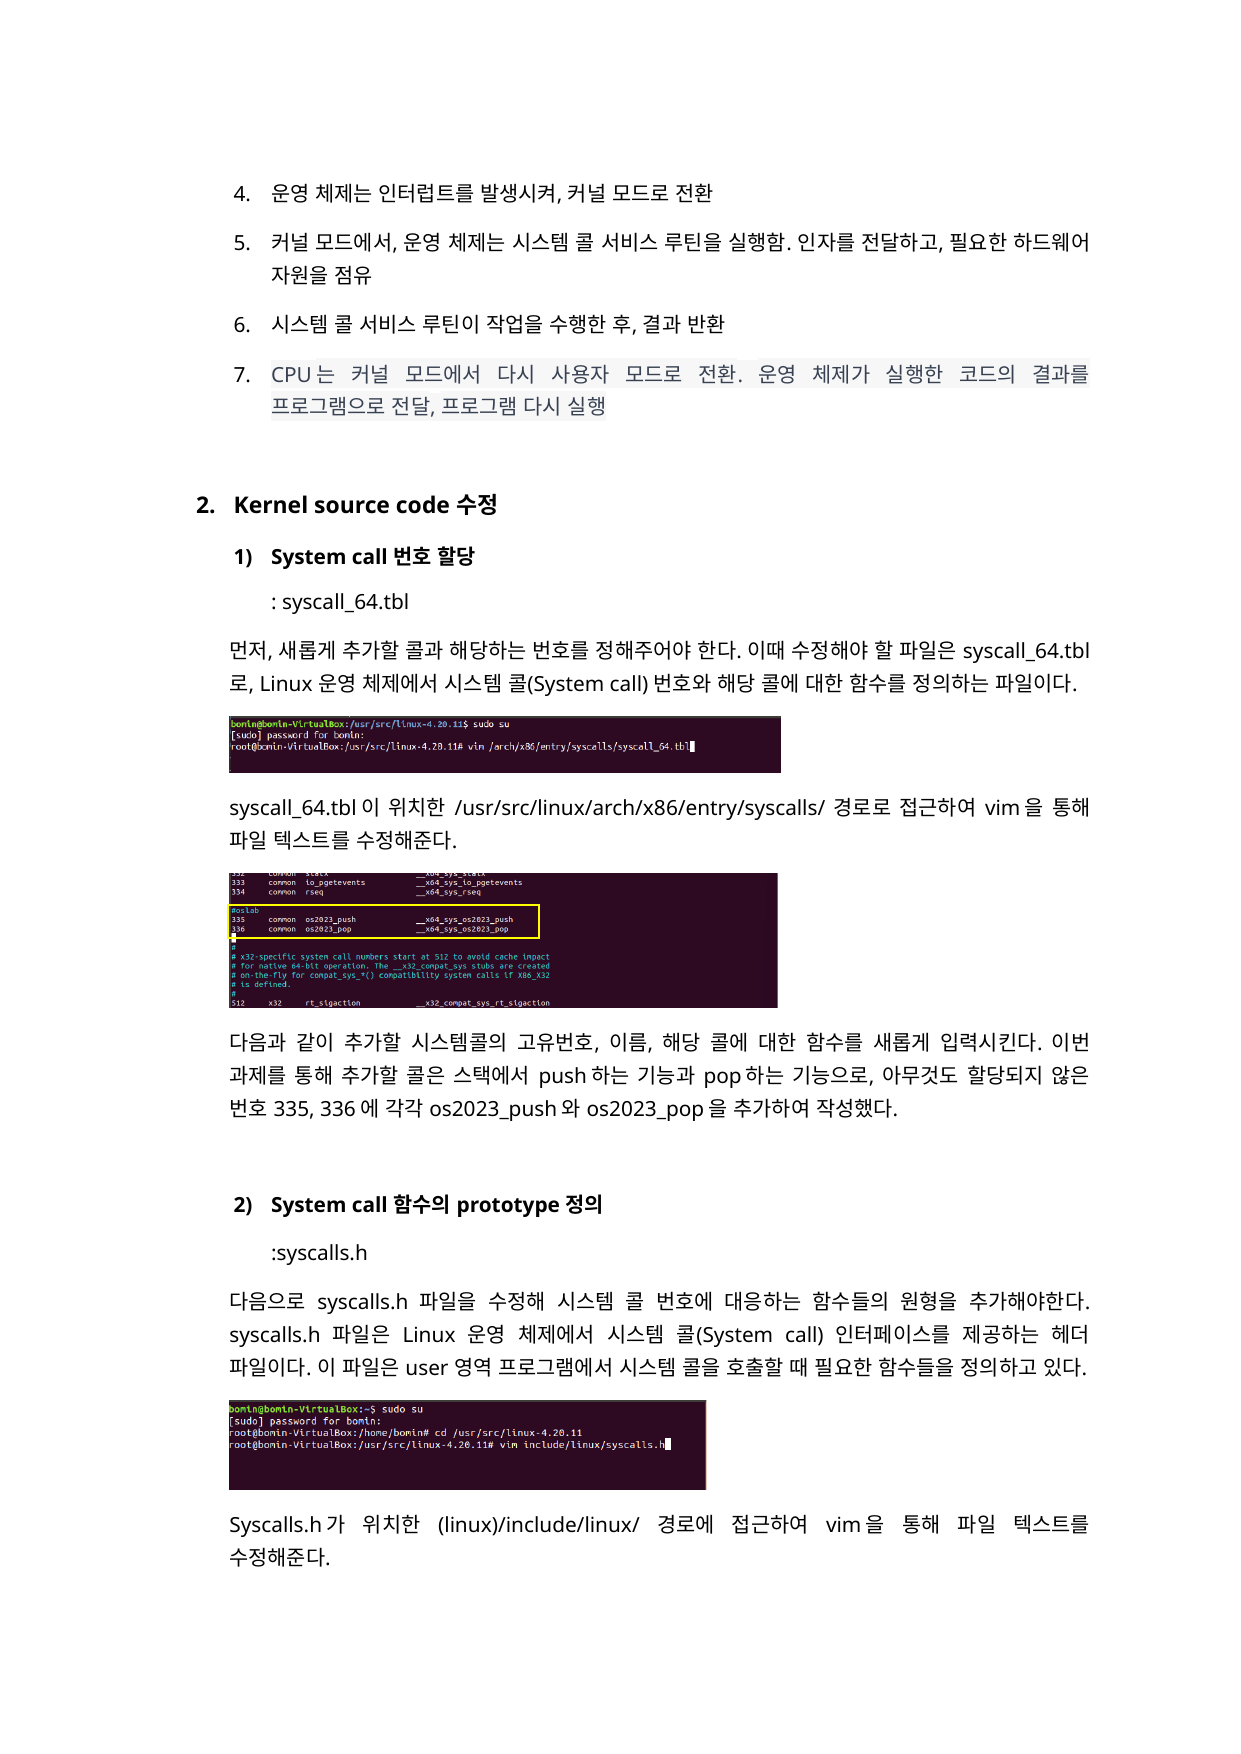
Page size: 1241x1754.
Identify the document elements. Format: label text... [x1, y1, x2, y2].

list 다음으로 syscalls.h 파일을 수정해 시스템 콜 번호에 대응하는 함수들의 원형을 추가해야한다. syscalls.h 파일은 Linux 운영 체제에서 시스템 콜(System call) 인터페이스를 제공하는 헤더 파일이다. 이 파일은 user 영역 프로그램에서 시스템 콜을 호출할 때 필요한 함수들을 정의하고 있다. [229, 1285, 1090, 1381]
picture [229, 873, 778, 1008]
picture [229, 906, 538, 937]
list 다음과 같이 추가할 시스템콜의 고유번호, 이름, 해당 콜에 대한 함수를 새롭게 입력시킨다. 이번 과제를 통해 추가할 콜은 스택에서 push하는 기능과 pop하는 기능으로, 아무것도 할당되지 않은 번호 335, 336에 각각 os2023_push와 os2023_pop을 추가하여 작성했다. [229, 1027, 1090, 1122]
list CPU는 커널 모드에서 다시 사용자 모드로 전환. 운영 체제가 실행한 코드의 결과를 프로그램으로 전달, 프로그램 다시 실행 [233, 358, 1090, 421]
picture [229, 716, 781, 773]
list Kernel source code 수정 [196, 487, 1090, 521]
list System call 함수의 prototype 정의 [233, 1189, 1090, 1219]
list 커널 모드에서, 운영 체제는 시스템 콜 서비스 루틴을 실행함. 인자를 전달하고, 필요한 하드웨어 자원을 점유 [233, 227, 1090, 289]
list syscall_64.tbl이 위치한 /usr/src/linux/arch/x86/entry/syscalls/ 경로로 접근하여 vim을 통해 파일 텍스트를 수정해준다. [229, 791, 1090, 854]
list 운영 체제는 인터럽트를 발생시켜, 커널 모드로 전환 [233, 177, 1090, 207]
list Syscalls.h가 위치한 (linux)/include/linux/ 경로에 접근하여 vim을 통해 파일 텍스트를 수정해준다. [229, 1509, 1090, 1572]
list 먼저, 새롭게 추가할 콜과 해당하는 번호를 정해주어야 한다. 이때 수정해야 할 파일은 syscall_64.tbl로, Linux 운영 체제에서 시스템 콜(System call) 번호와 해당 콜에 대한 함수를 정의하는 파일이다. [229, 634, 1090, 697]
list :syscalls.h [267, 1238, 1090, 1267]
picture [229, 1400, 707, 1490]
list 시스템 콜 서비스 루틴이 작업을 수행한 후, 결과 반환 [233, 308, 1090, 339]
list : syscall_64.tbl [271, 587, 1090, 615]
list System call 번호 할당 [233, 540, 1090, 570]
